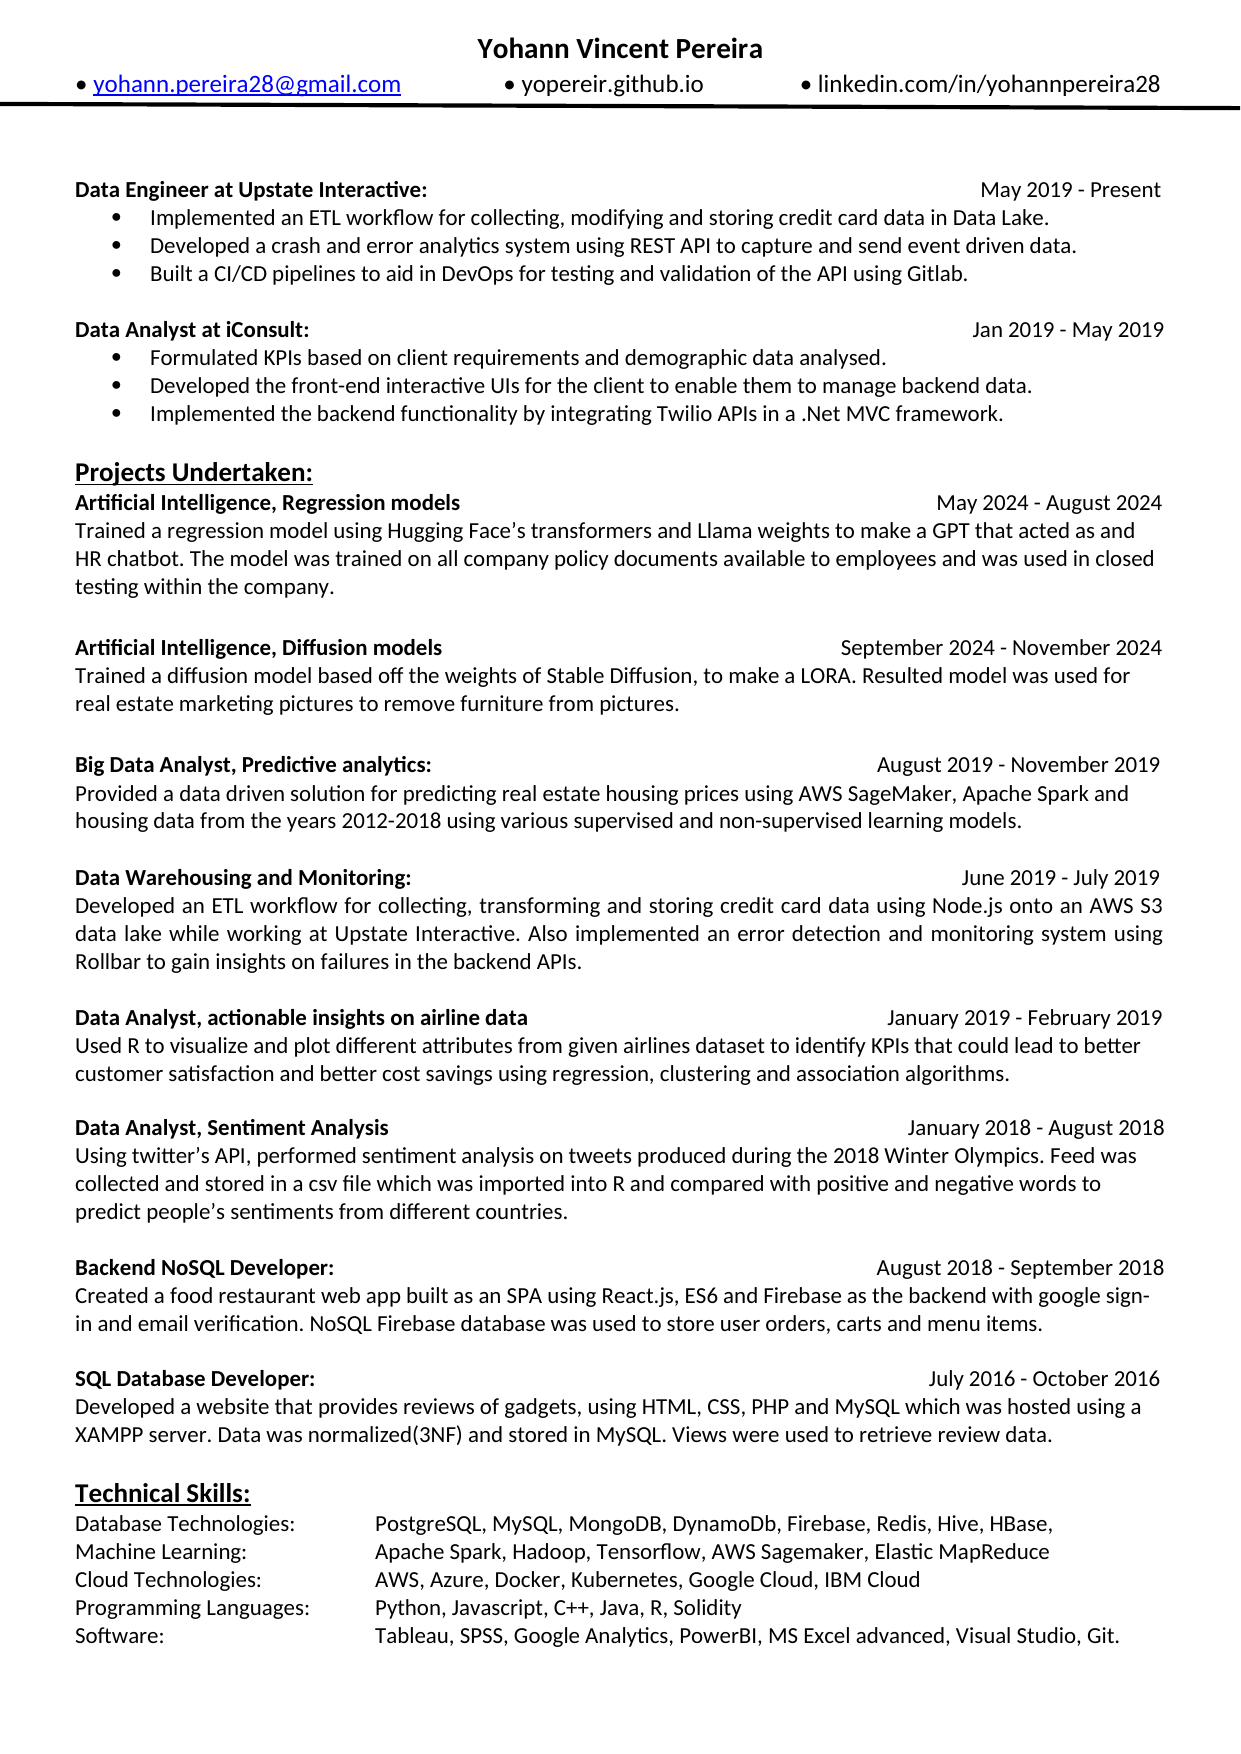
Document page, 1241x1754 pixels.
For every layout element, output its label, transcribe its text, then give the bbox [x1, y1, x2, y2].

list Implemented the backend functionality by integrating Twilio APIs in a .Net MVC framework. [112, 399, 1165, 427]
text Trained a diffusion model based off the weights of Stable Diffusion, to make a LORA. Resulted model was used for real estate marketing pictures to remove furniture from pictures. [75, 662, 1165, 718]
text Data Engineer at Upstate Interactive: May 2019 - Present [75, 175, 1165, 203]
list Built a CI/CD pipelines to aid in DevOps for testing and validation of the API using Gitlab. [112, 259, 1165, 287]
text Cloud Technologies: AWS, Azure, Docker, Kubernetes, Google Cloud, IBM Cloud [75, 1565, 1165, 1593]
text Database Technologies: PostgreSQL, MySQL, MongoDB, DynamoDb, Firebase, Redis, Hive, HBase, [75, 1509, 1165, 1537]
text Used R to visualize and plot different attributes from given airlines dataset to identify KPIs that could lead to better customer satisfaction and better cost savings using regression, clustering and association algorithms. [75, 1031, 1165, 1087]
text Data Analyst at iConsult: Jan 2019 - May 2019 [75, 315, 1165, 343]
text Developed a website that provides reviews of gadgets, using HTML, CSS, PHP and MySQL which was hosted using a XAMPP server. Data was normalized(3NF) and stored in MySQL. Views were used to retrieve review data. [75, 1392, 1165, 1448]
text Artificial Intelligence, Regression models May 2024 - August 2024 [75, 488, 1165, 516]
list Formulated KPIs based on client requirements and demographic data analysed. [112, 343, 1165, 371]
text SQL Database Developer: July 2016 - October 2016 [75, 1364, 1165, 1392]
text Projects Undertaken: [75, 455, 1165, 488]
list Implemented an ETL workflow for collecting, modifying and storing credit card data in Data Lake. [112, 203, 1165, 231]
text Technical Skills: [75, 1476, 1165, 1509]
text Trained a regression model using Hugging Face’s transformers and Llama weights to make a GPT that acted as and HR chatbot. The model was trained on all company policy documents available to employees and was used in closed testing within the company. [75, 516, 1165, 601]
text Big Data Analyst, Predictive analytics: August 2019 - November 2019 [75, 751, 1165, 779]
text Software: Tableau, SPSS, Google Analytics, PowerBI, MS Excel advanced, Visual Studio, Git. [75, 1621, 1165, 1649]
text Data Warehousing and Monitoring: June 2019 - July 2019 [75, 863, 1165, 891]
text Provided a data driven solution for predicting real estate housing prices using AWS SageMaker, Apache Spark and housing data from the years 2012-2018 using various supervised and non-supervised learning models. [75, 779, 1165, 835]
text Artificial Intelligence, Diffusion models September 2024 - November 2024 [75, 633, 1165, 662]
text Machine Learning: Apache Spark, Hadoop, Tensorflow, AWS Sagemaker, Elastic MapReduce [75, 1537, 1165, 1565]
text Using twitter’s API, performed sentiment analysis on tweets produced during the 2018 Winter Olympics. Feed was collected and stored in a csv file which was imported into R and compared with positive and negative words to predict people’s sentiments from different countries. [75, 1141, 1165, 1225]
text Data Analyst, Sentiment Analysis January 2018 - August 2018 [75, 1113, 1165, 1141]
text Backend NoSQL Developer: August 2018 - September 2018 [75, 1253, 1165, 1281]
text Developed an ETL workflow for collecting, transforming and storing credit card data using Node.js onto an AWS S3 data lake while working at Upstate Interactive. Also implemented an error detection and monitoring system using Rollbar to gain insights on failures in the backend APIs. [75, 891, 1165, 975]
text Data Analyst, actionable insights on airline data January 2019 - February 2019 [75, 1003, 1165, 1031]
text Created a food restaurant web app built as an SPA using React.js, ES6 and Firebase as the backend with google sign-in and email verification. NoSQL Firebase database was used to store user orders, carts and menu items. [75, 1281, 1165, 1337]
list Developed the front-end interactive UIs for the client to enable them to manage backend data. [112, 371, 1165, 399]
list Developed a crash and error analytics system using REST API to capture and send event driven data. [112, 231, 1165, 259]
text Programming Languages: Python, Javascript, C++, Java, R, Solidity [75, 1593, 1165, 1621]
